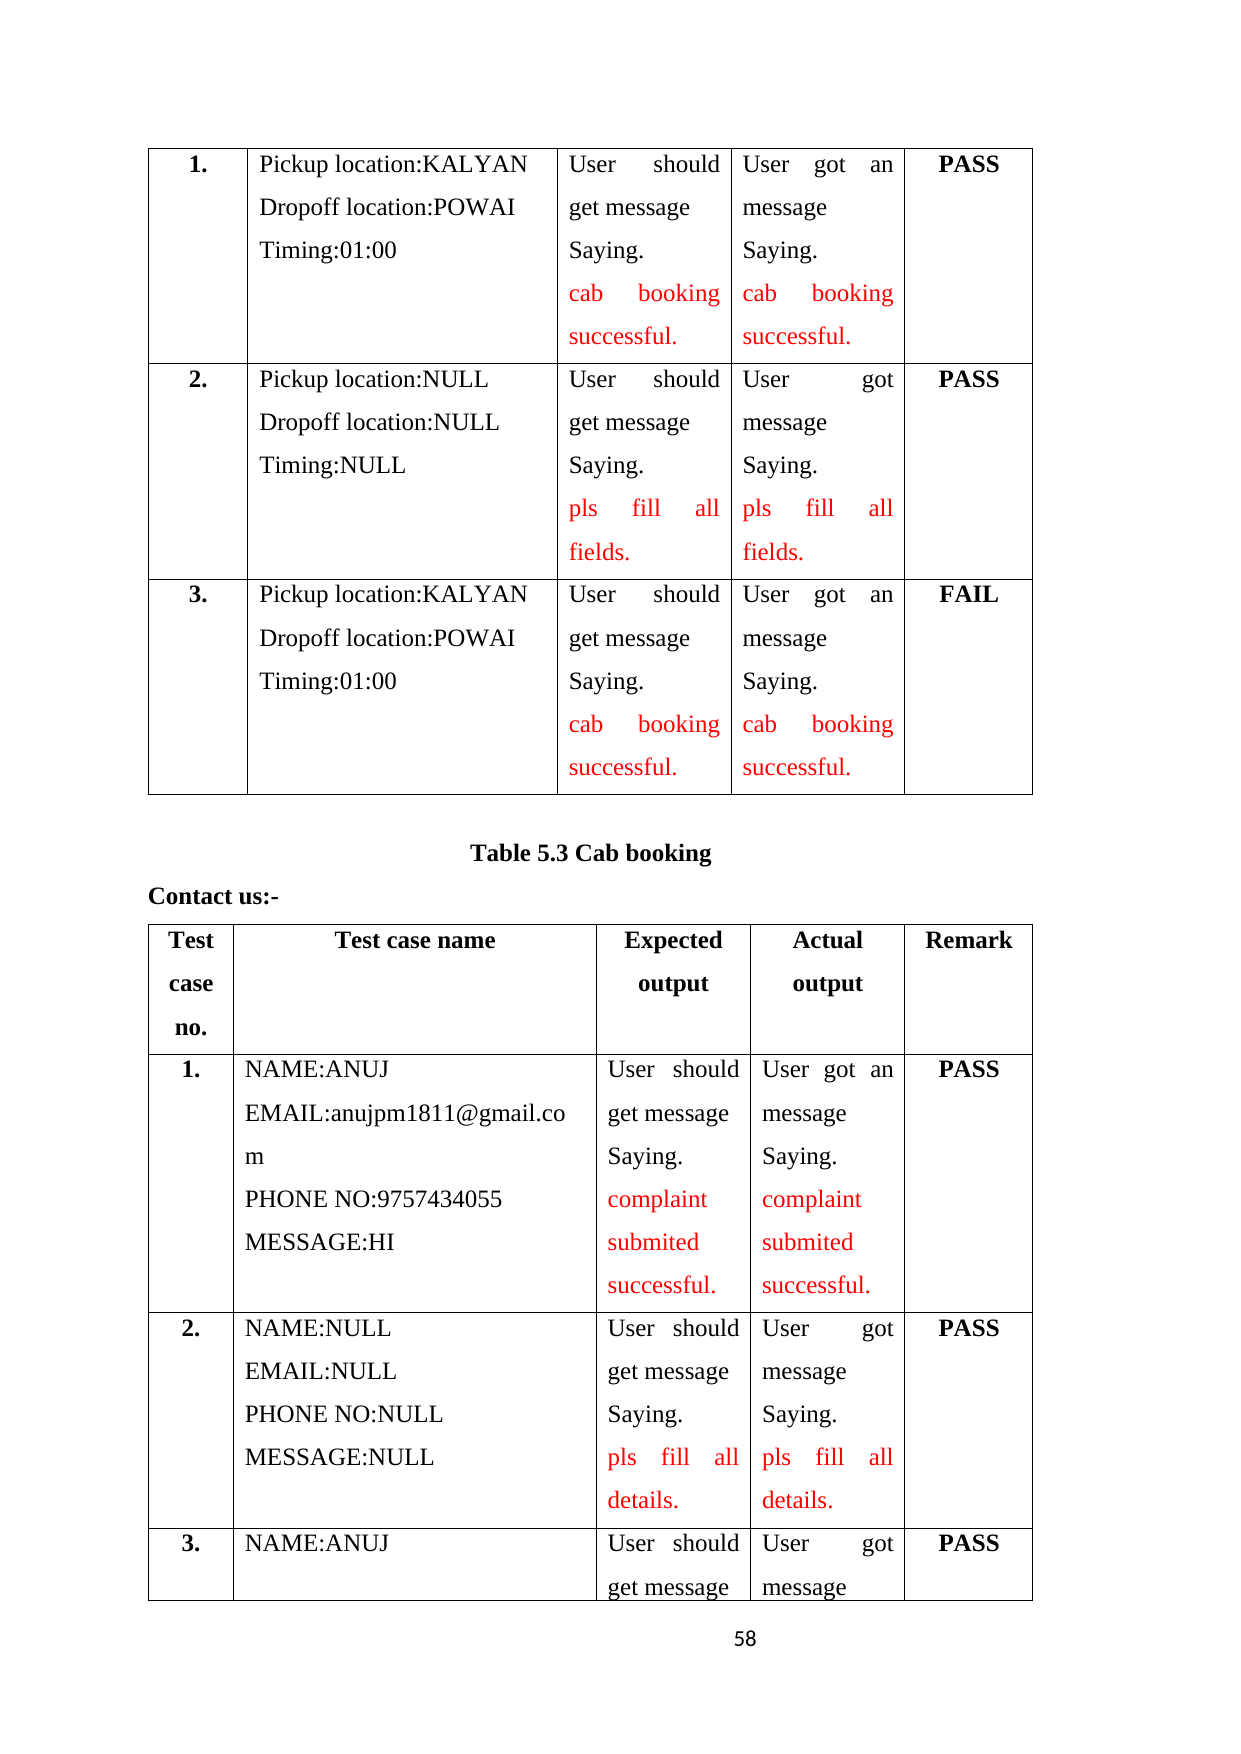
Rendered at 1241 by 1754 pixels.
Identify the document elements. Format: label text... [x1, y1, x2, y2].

table_cell 3. [149, 1529, 233, 1600]
table_cell User got an message Saying. complaint submited successful. [751, 1055, 904, 1312]
table_cell User got message Saying. pls fill all details. [751, 1529, 904, 1600]
text Contact us:- [148, 881, 1033, 910]
table_cell PASS [905, 364, 1032, 578]
table_cell PASS [905, 1055, 1032, 1312]
table_cell NAME:ANUJ EMAIL:anujpm1811@gmail.com PHONE NO:9757434055 MESSAGE:HI [234, 1055, 596, 1312]
table_cell User got an message Saying. cab booking successful. [732, 580, 904, 794]
table_cell PASS I have set pattern for email and maxlength 10 digits for phone no. [905, 1529, 1032, 1600]
text Table 5.3 Cab booking [148, 838, 1033, 867]
table_cell User should get message Saying. complaint submited successful. [597, 1055, 750, 1312]
table_header Remark [905, 925, 1032, 1053]
table_cell User should get message Saying. cab booking successful. [558, 149, 731, 363]
table_cell 2. [149, 364, 247, 578]
table_cell PASS [905, 1313, 1032, 1527]
table_cell User got message Saying. pls fill all fields. [732, 364, 904, 578]
table_header Expected output [597, 925, 750, 1053]
table_cell Pickup location:KALYAN Dropoff location:POWAI Timing:01:00 [248, 149, 557, 363]
table_header Actual output [751, 925, 904, 1053]
table_header Test case name [234, 925, 596, 1053]
table_cell User should get message Saying. cab booking successful. [558, 580, 731, 794]
table_header Test case no. [149, 925, 233, 1053]
table_cell NAME:NULL EMAIL:NULL PHONE NO:NULL MESSAGE:NULL [234, 1313, 596, 1527]
table_cell 1. [149, 149, 247, 363]
table_cell User should get message Saying. pls fill all details. [597, 1529, 750, 1600]
table_cell 3. [149, 580, 247, 794]
table_cell PASS [905, 149, 1032, 363]
table_cell User got an message Saying. cab booking successful. [732, 149, 904, 363]
table_cell NAME:ANUJ EMAIL:anujpm1811gmail.com PHONE NO:975743405 MESSAGE:HI [234, 1529, 596, 1600]
table_cell 2. [149, 1313, 233, 1527]
table_cell Pickup location:NULL Dropoff location:NULL Timing:NULL [248, 364, 557, 578]
table_cell User should get message Saying. pls fill all details. [597, 1313, 750, 1527]
table_cell 1. [149, 1055, 233, 1312]
table_cell User should get message Saying. pls fill all fields. [558, 364, 731, 578]
table_cell Pickup location:KALYAN Dropoff location:POWAI Timing:01:00 [248, 580, 557, 794]
table_cell User got message Saying. pls fill all details. [751, 1313, 904, 1527]
table_cell FAIL [905, 580, 1032, 794]
